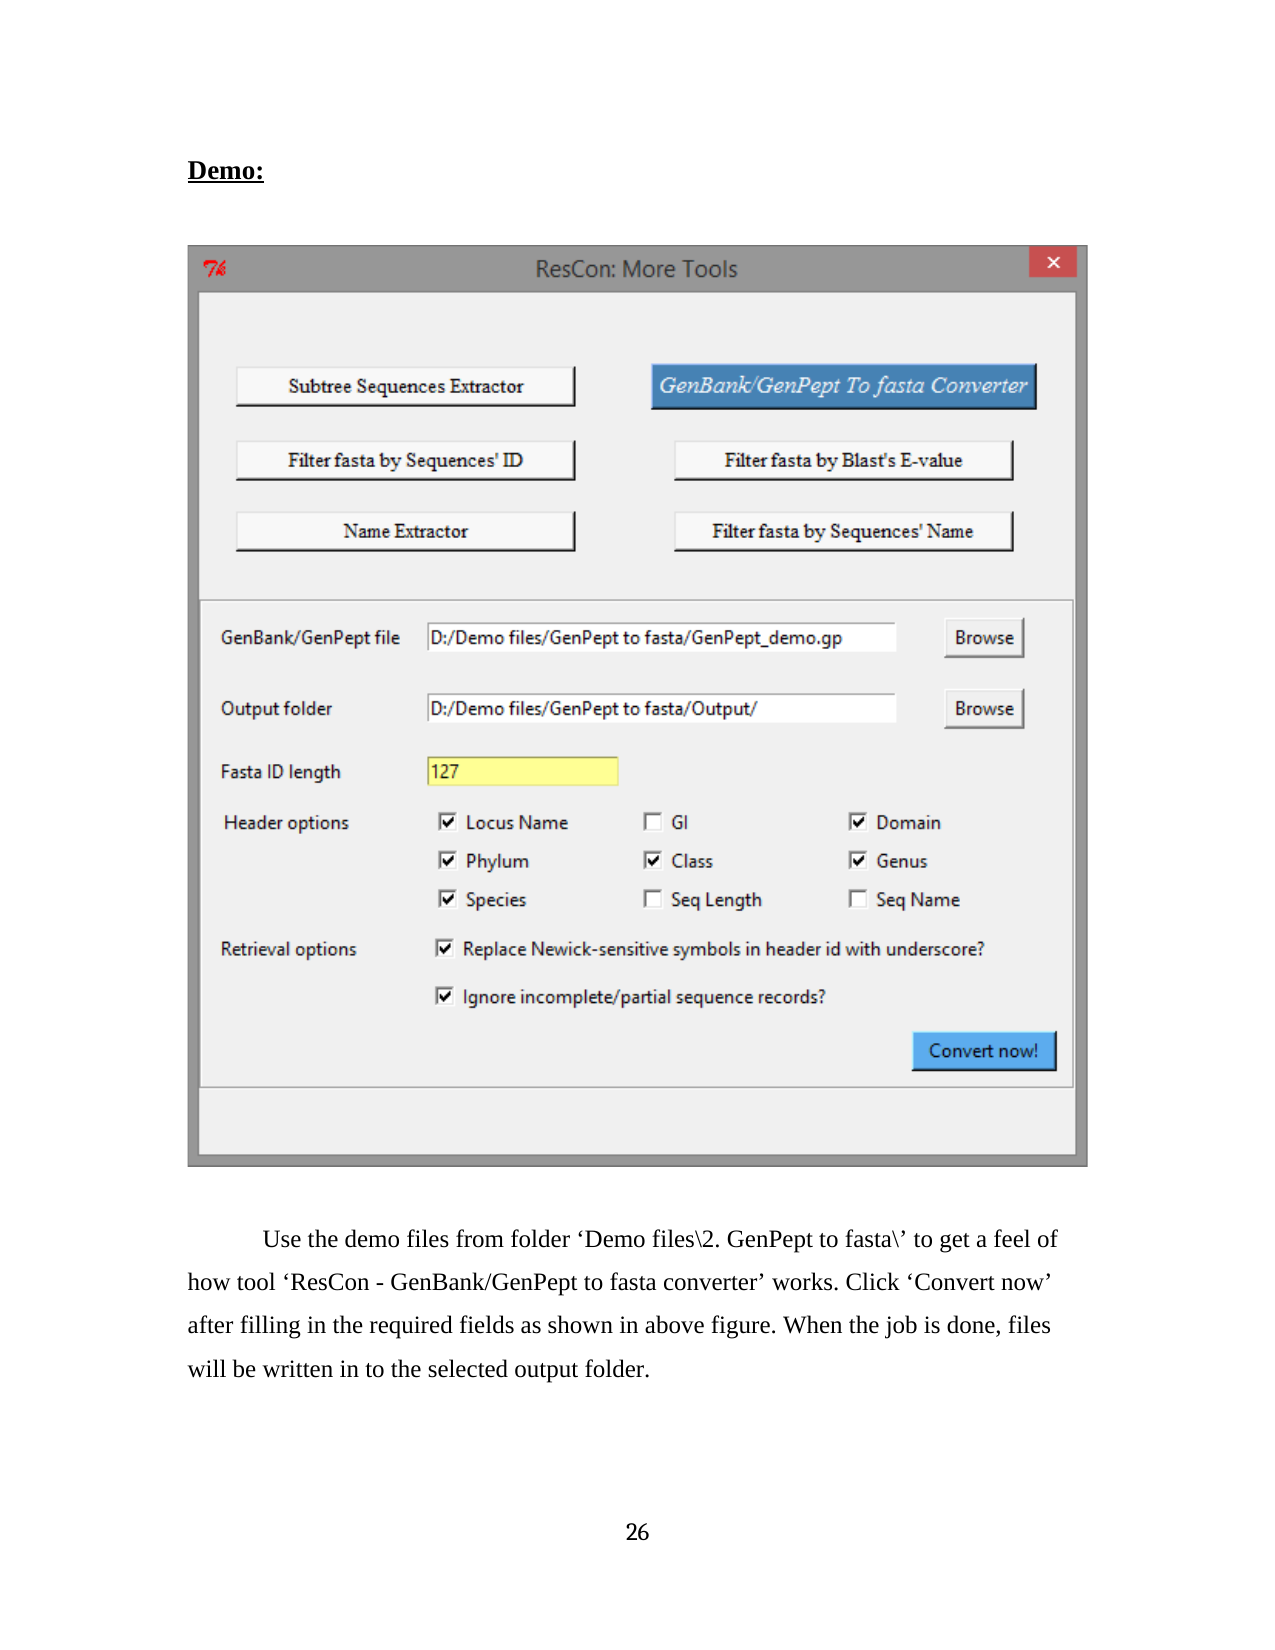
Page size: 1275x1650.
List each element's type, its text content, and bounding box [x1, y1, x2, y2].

subtitle Demo: [187, 154, 1087, 185]
text Use the demo files from folder ‘Demo files\2. GenPept to fasta\’ to get a feel of how tool ‘ResCon - GenBank/GenPept to fasta converter’ works. Click ‘Convert now’ after filling in the required fields as shown in above figure. When the job is done, files will be written in to the selected output folder. [187, 1224, 1087, 1382]
picture [187, 245, 1088, 1167]
